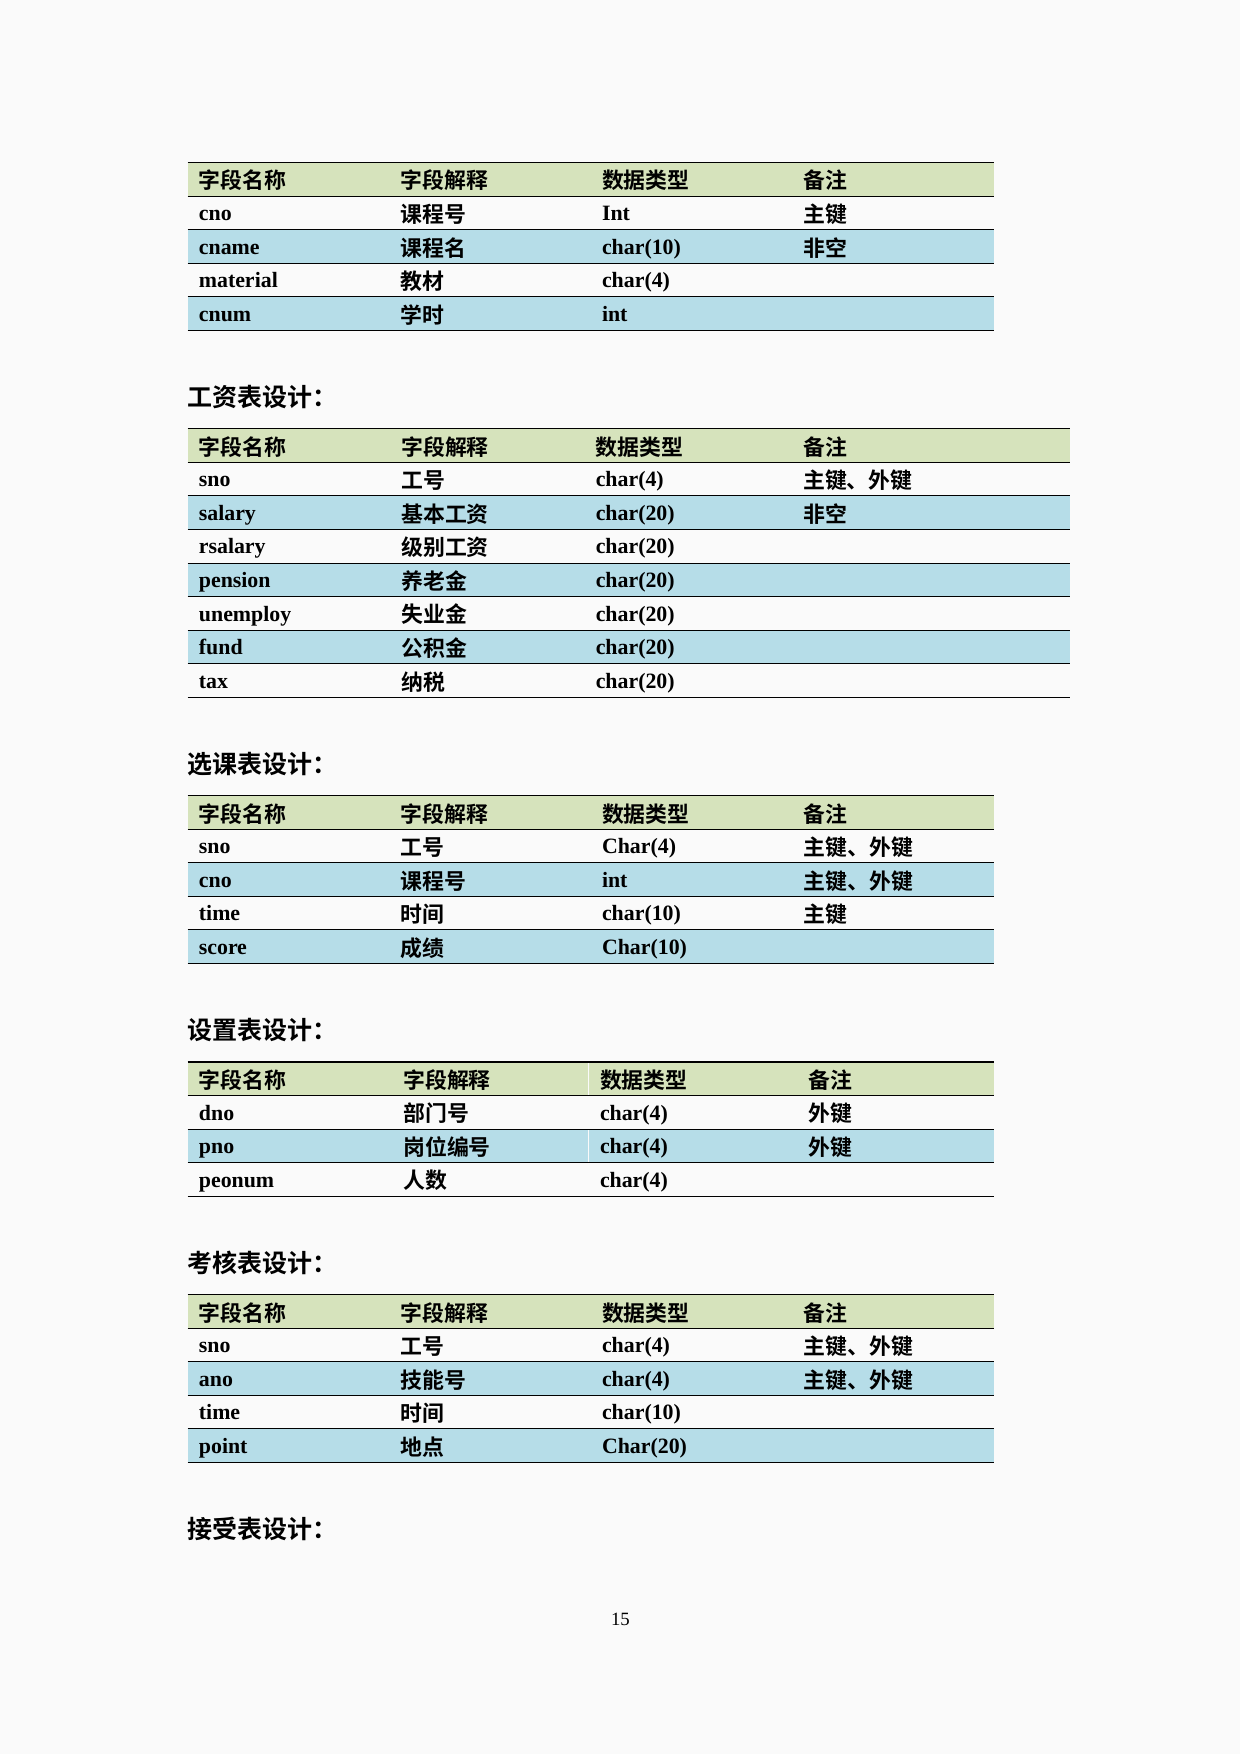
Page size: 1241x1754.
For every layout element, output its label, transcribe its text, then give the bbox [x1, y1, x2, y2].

table_header 字段名称 [188, 163, 389, 196]
table_cell 主键 [792, 897, 994, 929]
table_header 数据类型 [591, 1295, 792, 1328]
table_cell cname [188, 230, 389, 263]
text 考核表设计： [187, 1229, 1053, 1294]
table_cell [792, 530, 1070, 562]
table_cell pension [188, 564, 390, 596]
table_cell Int [591, 197, 792, 229]
table_header 备注 [792, 429, 1070, 462]
table_cell time [188, 1396, 389, 1428]
table_cell char(20) [584, 564, 792, 596]
table_cell 养老金 [390, 564, 584, 596]
table_cell [792, 631, 1070, 663]
table_header 备注 [797, 1063, 994, 1095]
table_cell pno [188, 1130, 392, 1162]
table_cell 外键 [797, 1130, 994, 1162]
table_cell 主键、外键 [792, 1362, 994, 1395]
table_cell 纳税 [390, 664, 584, 697]
table_cell salary [188, 496, 390, 529]
table_cell cno [188, 863, 389, 896]
table_cell 成绩 [389, 930, 591, 963]
table_cell score [188, 930, 389, 963]
table_cell char(4) [589, 1096, 797, 1128]
table_cell char(20) [584, 496, 792, 529]
table_cell 学时 [389, 297, 591, 330]
table_cell [792, 664, 1070, 697]
table_header 字段名称 [188, 796, 389, 829]
table_cell time [188, 897, 389, 929]
table_cell 时间 [389, 1396, 591, 1428]
table_cell [792, 564, 1070, 596]
table_cell char(20) [584, 664, 792, 697]
table_cell fund [188, 631, 390, 663]
table_cell [792, 930, 994, 963]
table_cell 外键 [797, 1096, 994, 1128]
text 接受表设计： [187, 1495, 1053, 1560]
table_header 字段名称 [188, 429, 390, 462]
table_cell char(20) [584, 597, 792, 629]
table_cell int [591, 297, 792, 330]
table_header 数据类型 [591, 163, 792, 196]
table_header 备注 [792, 163, 994, 196]
table_cell char(4) [591, 264, 792, 296]
table_cell 技能号 [389, 1362, 591, 1395]
table_cell 工号 [389, 830, 591, 862]
table_cell [792, 297, 994, 330]
table_cell char(4) [589, 1130, 797, 1162]
table_cell material [188, 264, 389, 296]
table_cell 工号 [389, 1329, 591, 1361]
table_cell unemploy [188, 597, 390, 629]
table_cell sno [188, 463, 390, 495]
table_cell [792, 597, 1070, 629]
table_cell 主键、外键 [792, 830, 994, 862]
table_cell 公积金 [390, 631, 584, 663]
table_header 字段解释 [389, 796, 591, 829]
table_cell Char(20) [591, 1429, 792, 1462]
table_cell char(4) [591, 1362, 792, 1395]
table_cell char(20) [584, 631, 792, 663]
table_header 字段解释 [389, 1295, 591, 1328]
table_cell cnum [188, 297, 389, 330]
table_cell 教材 [389, 264, 591, 296]
table_cell dno [188, 1096, 392, 1128]
table_cell int [591, 863, 792, 896]
table_cell 地点 [389, 1429, 591, 1462]
table_cell point [188, 1429, 389, 1462]
table_header 字段名称 [188, 1063, 392, 1095]
table_header 数据类型 [591, 796, 792, 829]
table_cell 工号 [390, 463, 584, 495]
table_cell 人数 [392, 1163, 588, 1196]
table_cell [792, 1396, 994, 1428]
table_cell 非空 [792, 230, 994, 263]
table_cell 主键、外键 [792, 1329, 994, 1361]
table_cell char(4) [591, 1329, 792, 1361]
table_cell cno [188, 197, 389, 229]
table_cell 主键、外键 [792, 863, 994, 896]
table_cell char(10) [591, 897, 792, 929]
table_header 数据类型 [584, 429, 792, 462]
table_cell sno [188, 1329, 389, 1361]
table_cell [797, 1163, 994, 1196]
table_cell 基本工资 [390, 496, 584, 529]
table_cell 课程名 [389, 230, 591, 263]
text 设置表设计： [187, 996, 1053, 1061]
table_cell 部门号 [392, 1096, 588, 1128]
table_cell 时间 [389, 897, 591, 929]
text 工资表设计： [187, 363, 1053, 428]
table_cell 失业金 [390, 597, 584, 629]
table_cell 岗位编号 [392, 1130, 588, 1162]
table_cell char(4) [589, 1163, 797, 1196]
table_cell char(10) [591, 1396, 792, 1428]
table_cell Char(4) [591, 830, 792, 862]
table_cell 课程号 [389, 863, 591, 896]
table_cell rsalary [188, 530, 390, 562]
table_cell 非空 [792, 496, 1070, 529]
table_header 字段名称 [188, 1295, 389, 1328]
table_cell 课程号 [389, 197, 591, 229]
table_cell char(10) [591, 230, 792, 263]
table_cell 主键、外键 [792, 463, 1070, 495]
table_header 备注 [792, 1295, 994, 1328]
table_header 字段解释 [389, 163, 591, 196]
table_cell sno [188, 830, 389, 862]
table_cell ano [188, 1362, 389, 1395]
table_header 字段解释 [392, 1063, 588, 1095]
table_cell peonum [188, 1163, 392, 1196]
table_cell tax [188, 664, 390, 697]
table_cell 主键 [792, 197, 994, 229]
table_cell Char(10) [591, 930, 792, 963]
table_cell char(4) [584, 463, 792, 495]
table_cell char(20) [584, 530, 792, 562]
table_header 数据类型 [589, 1063, 797, 1095]
table_header 备注 [792, 796, 994, 829]
table_header 字段解释 [390, 429, 584, 462]
table_cell [792, 264, 994, 296]
table_cell 级别工资 [390, 530, 584, 562]
text 选课表设计： [187, 730, 1053, 795]
table_cell [792, 1429, 994, 1462]
